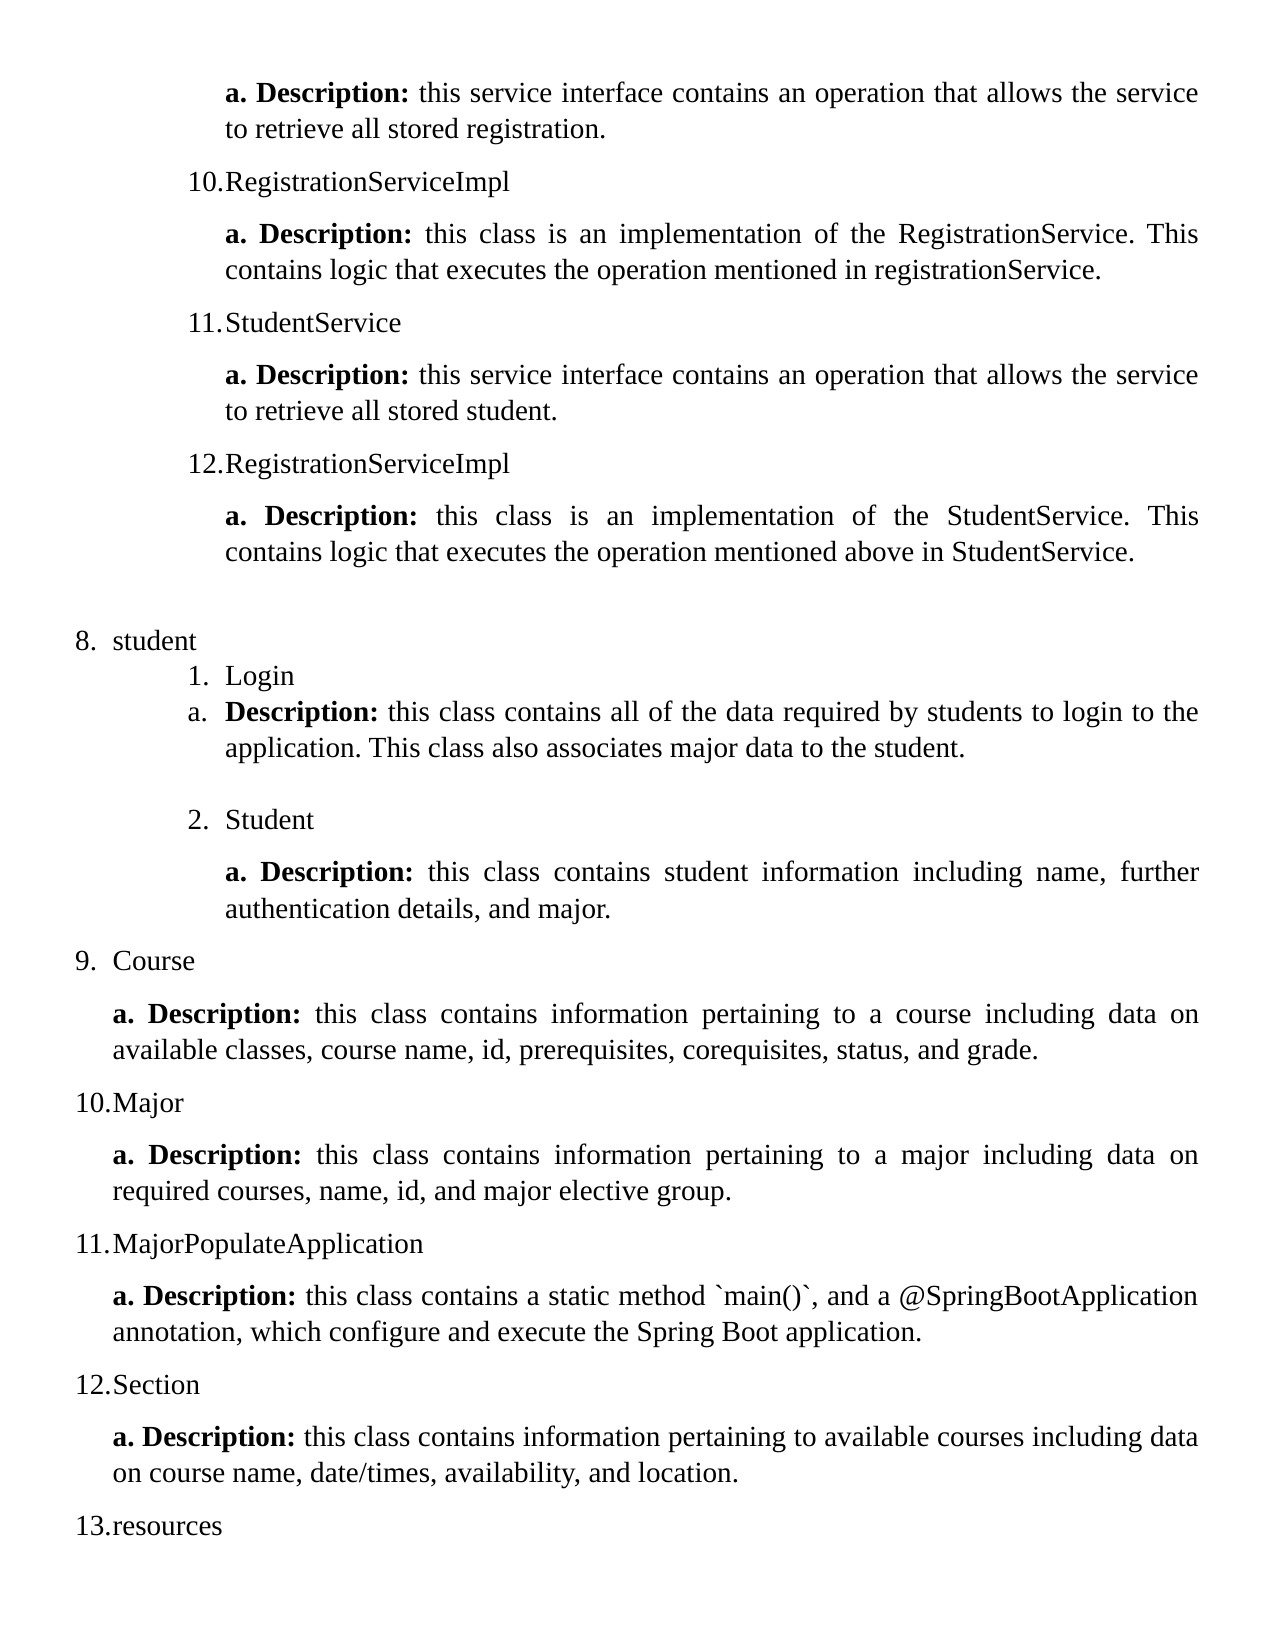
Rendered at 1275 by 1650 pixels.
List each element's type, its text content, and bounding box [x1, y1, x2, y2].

text a. Description: this class contains student information including name, further authentication details, and major. [225, 854, 1200, 924]
list Login [187, 658, 1200, 692]
list StudentService [187, 305, 1200, 339]
list Student [187, 802, 1200, 836]
list RegistrationServiceImpl [187, 446, 1200, 480]
list Description: this class contains all of the data required by students to login to the application. This class also associates major data to the student. [187, 694, 1200, 764]
list student [75, 623, 1200, 656]
list resources [75, 1508, 1200, 1542]
list Section [75, 1367, 1200, 1401]
text a. Description: this class contains information pertaining to a major including data on required courses, name, id, and major elective group. [112, 1137, 1200, 1207]
text a. Description: this class contains information pertaining to available courses including data on course name, date/times, availability, and location. [112, 1419, 1200, 1489]
text a. Description: this class is an implementation of the StudentService. This contains logic that executes the operation mentioned above in StudentService. [225, 498, 1200, 568]
list RegistrationServiceImpl [187, 164, 1200, 197]
text a. Description: this service interface contains an operation that allows the service to retrieve all stored registration. [225, 75, 1200, 145]
text a. Description: this service interface contains an operation that allows the service to retrieve all stored student. [225, 357, 1200, 427]
text a. Description: this class contains a static method `main()`, and a @SpringBootApplication annotation, which configure and execute the Spring Boot application. [112, 1278, 1200, 1348]
list Course [75, 943, 1200, 977]
list Major [75, 1085, 1200, 1118]
list MajorPopulateApplication [75, 1226, 1200, 1259]
text a. Description: this class contains information pertaining to a course including data on available classes, course name, id, prerequisites, corequisites, status, and grade. [112, 996, 1200, 1065]
